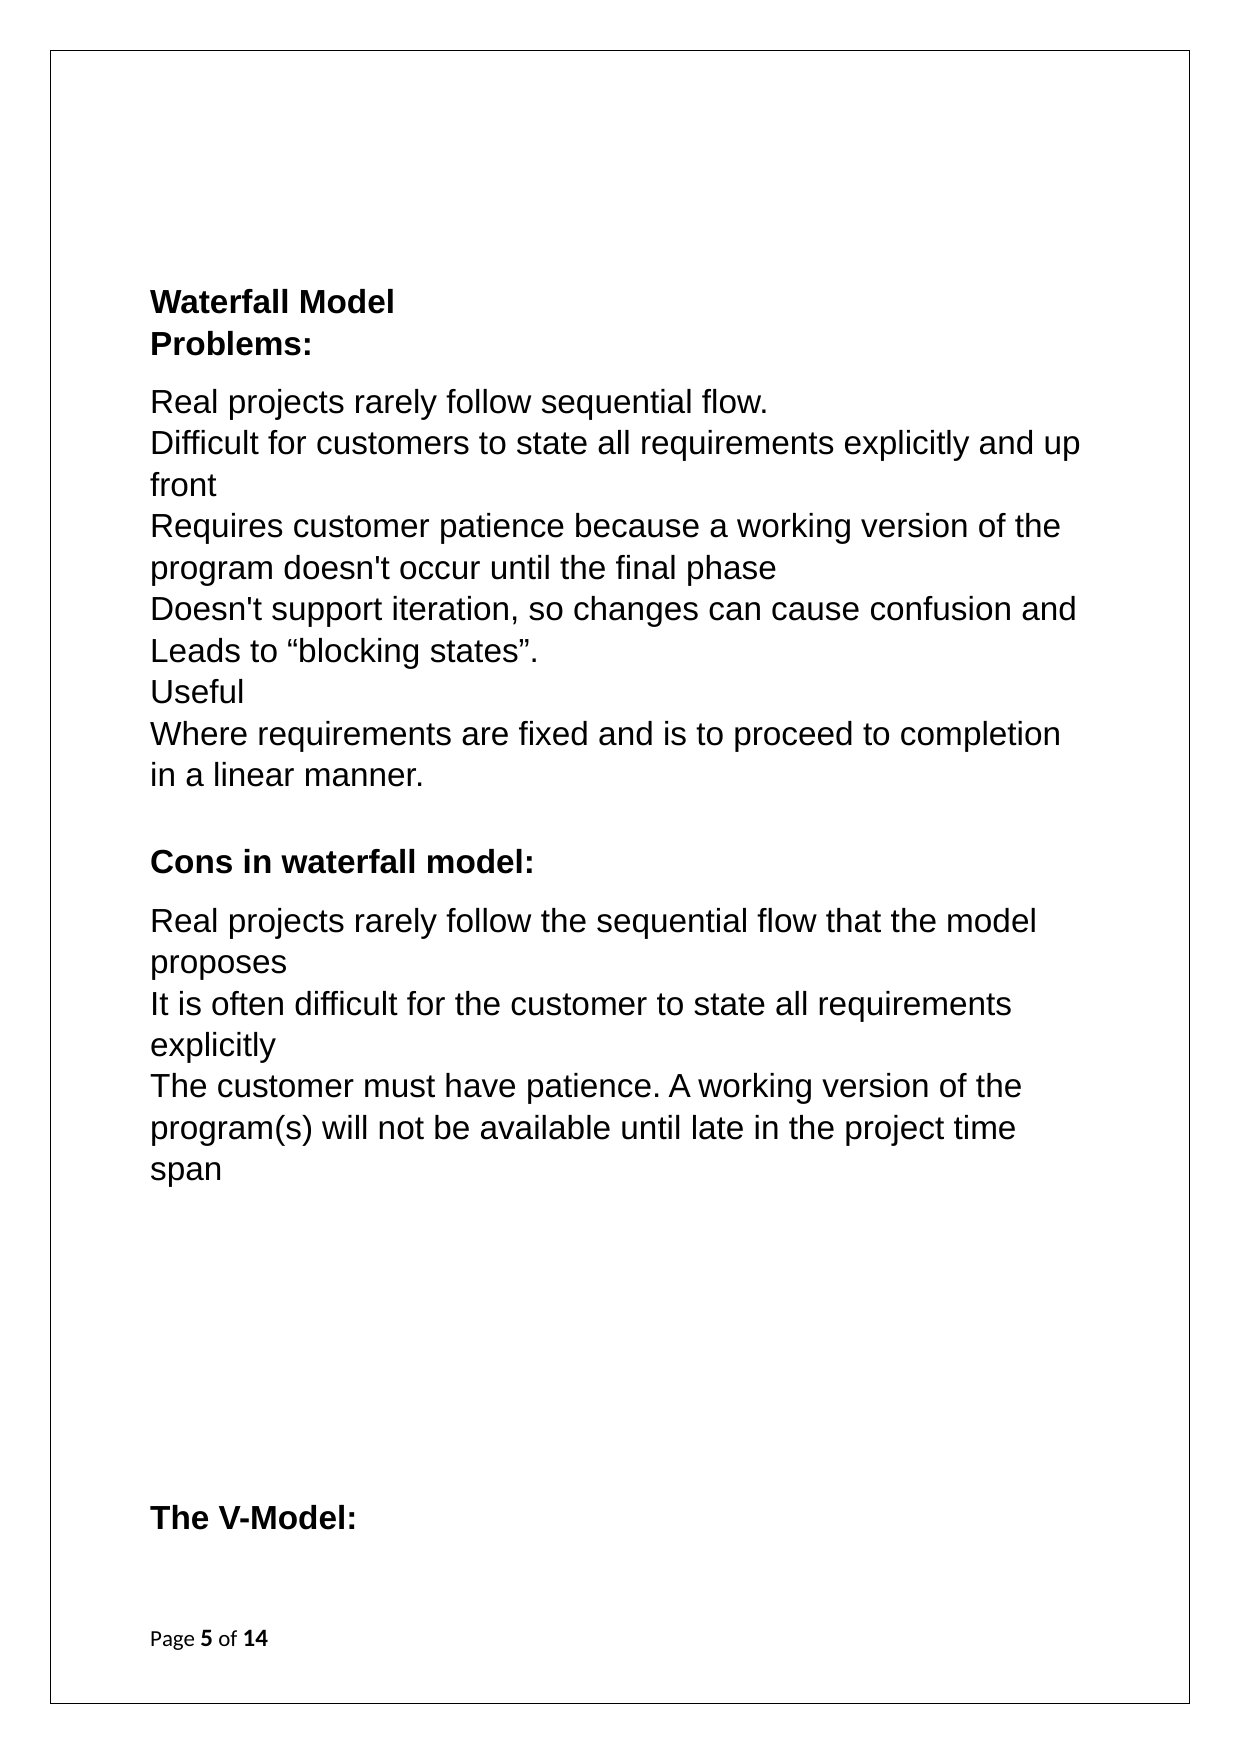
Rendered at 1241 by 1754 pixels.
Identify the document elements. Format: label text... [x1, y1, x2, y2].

text Real projects rarely follow the sequential flow that the model proposes It is often difficult for the customer to state all requirements explicitly The customer must have patience. A working version of the program(s) will not be available until late in the project time span [150, 901, 1090, 1188]
text Real projects rarely follow sequential flow. Difficult for customers to state all requirements explicitly and up front Requires customer patience because a working version of the program doesn't occur until the final phase Doesn't support iteration, so changes can cause confusion and Leads to “blocking states”. Useful Where requirements are fixed and is to proceed to completion in a linear manner. [150, 382, 1090, 824]
text The V-Model: [150, 1498, 1090, 1537]
text Cons in waterfall model: [150, 842, 1090, 881]
text Waterfall Model Problems: [150, 282, 1090, 362]
